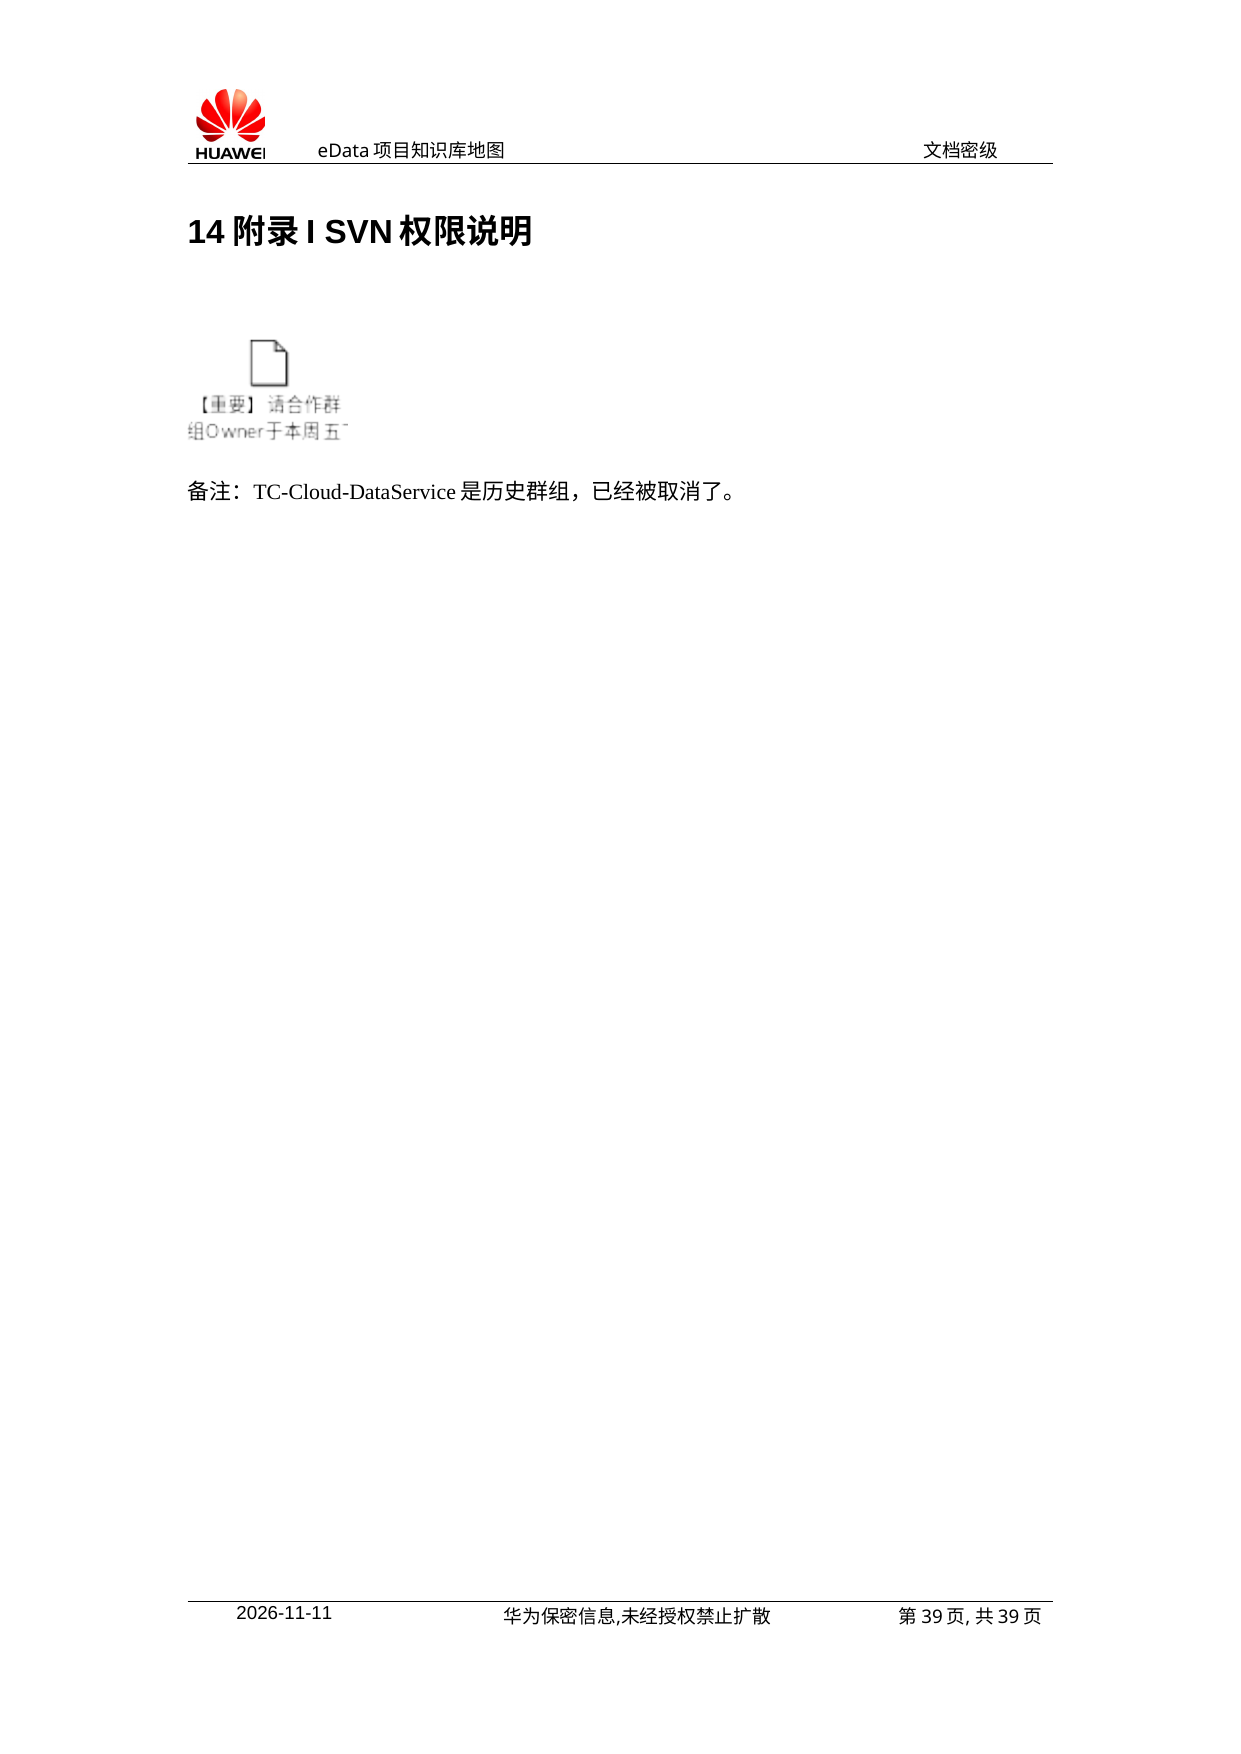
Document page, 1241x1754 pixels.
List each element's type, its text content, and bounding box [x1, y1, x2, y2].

text 备注：TC-Cloud-DataService是历史群组，已经被取消了。 [187, 474, 1053, 506]
subtitle 附录I SVN权限说明 [187, 196, 1053, 261]
picture [196, 89, 265, 159]
